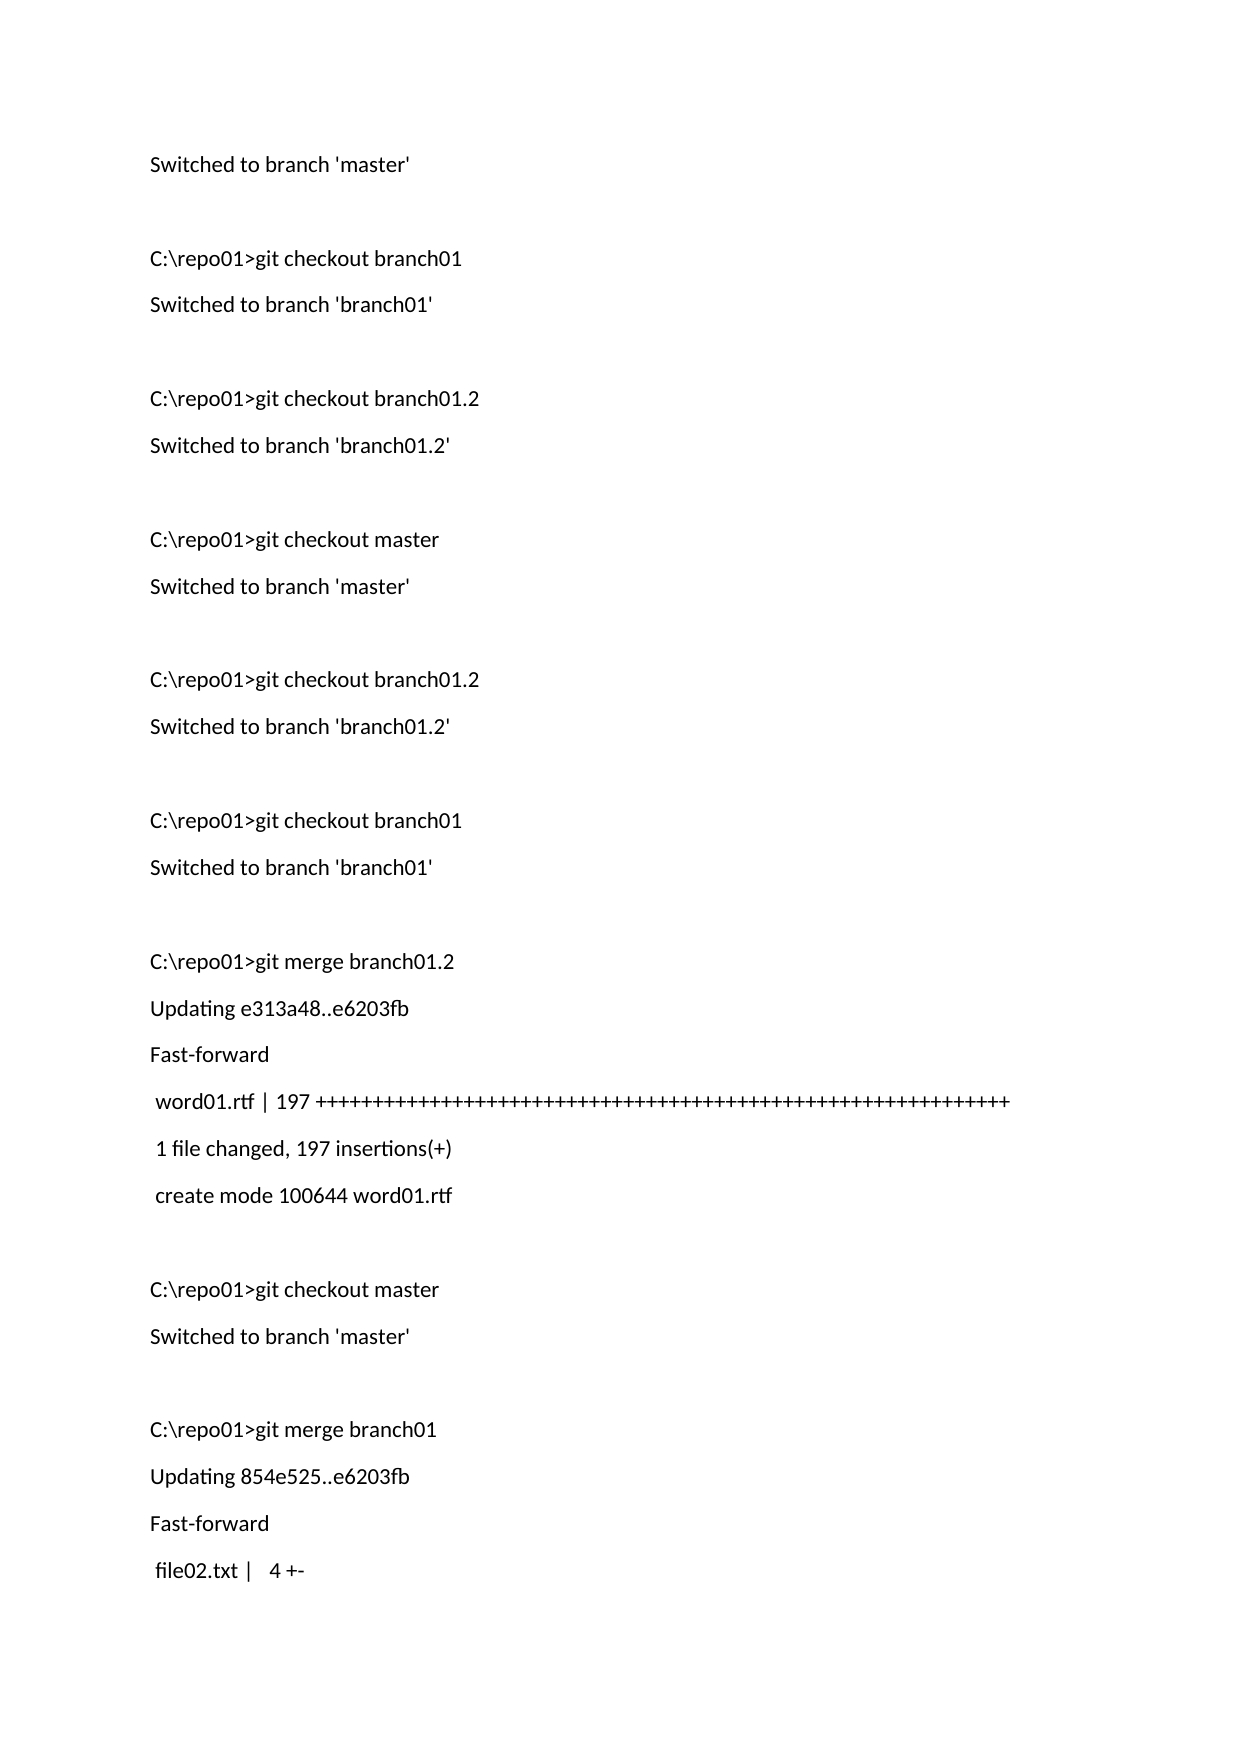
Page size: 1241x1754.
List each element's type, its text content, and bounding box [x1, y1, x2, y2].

text C:\repo01>git checkout branch01.2 [150, 666, 1090, 694]
text Updating 854e525..e6203fb [150, 1462, 1090, 1491]
text Fast-forward [150, 1509, 1090, 1537]
text Switched to branch 'branch01.2' [150, 712, 1090, 741]
text C:\repo01>git merge branch01.2 [150, 947, 1090, 975]
text C:\repo01>git checkout branch01 [150, 806, 1090, 834]
text file02.txt | 4 +- [150, 1556, 1090, 1584]
text Fast-forward [150, 1041, 1090, 1069]
text Switched to branch 'master' [150, 1322, 1090, 1350]
text Switched to branch 'branch01' [150, 291, 1090, 319]
text Switched to branch 'branch01' [150, 853, 1090, 881]
text Switched to branch 'branch01.2' [150, 431, 1090, 459]
text word01.rtf | 197 +++++++++++++++++++++++++++++++++++++++++++++++++++++++++++++ [150, 1087, 1090, 1116]
text C:\repo01>git merge branch01 [150, 1416, 1090, 1444]
text Updating e313a48..e6203fb [150, 994, 1090, 1022]
text Switched to branch 'master' [150, 572, 1090, 600]
text C:\repo01>git checkout branch01 [150, 244, 1090, 272]
text C:\repo01>git checkout master [150, 1275, 1090, 1303]
text C:\repo01>git checkout branch01.2 [150, 384, 1090, 412]
text 1 file changed, 197 insertions(+) [150, 1134, 1090, 1162]
text Switched to branch 'master' [150, 150, 1090, 178]
text C:\repo01>git checkout master [150, 525, 1090, 553]
text create mode 100644 word01.rtf [150, 1181, 1090, 1209]
